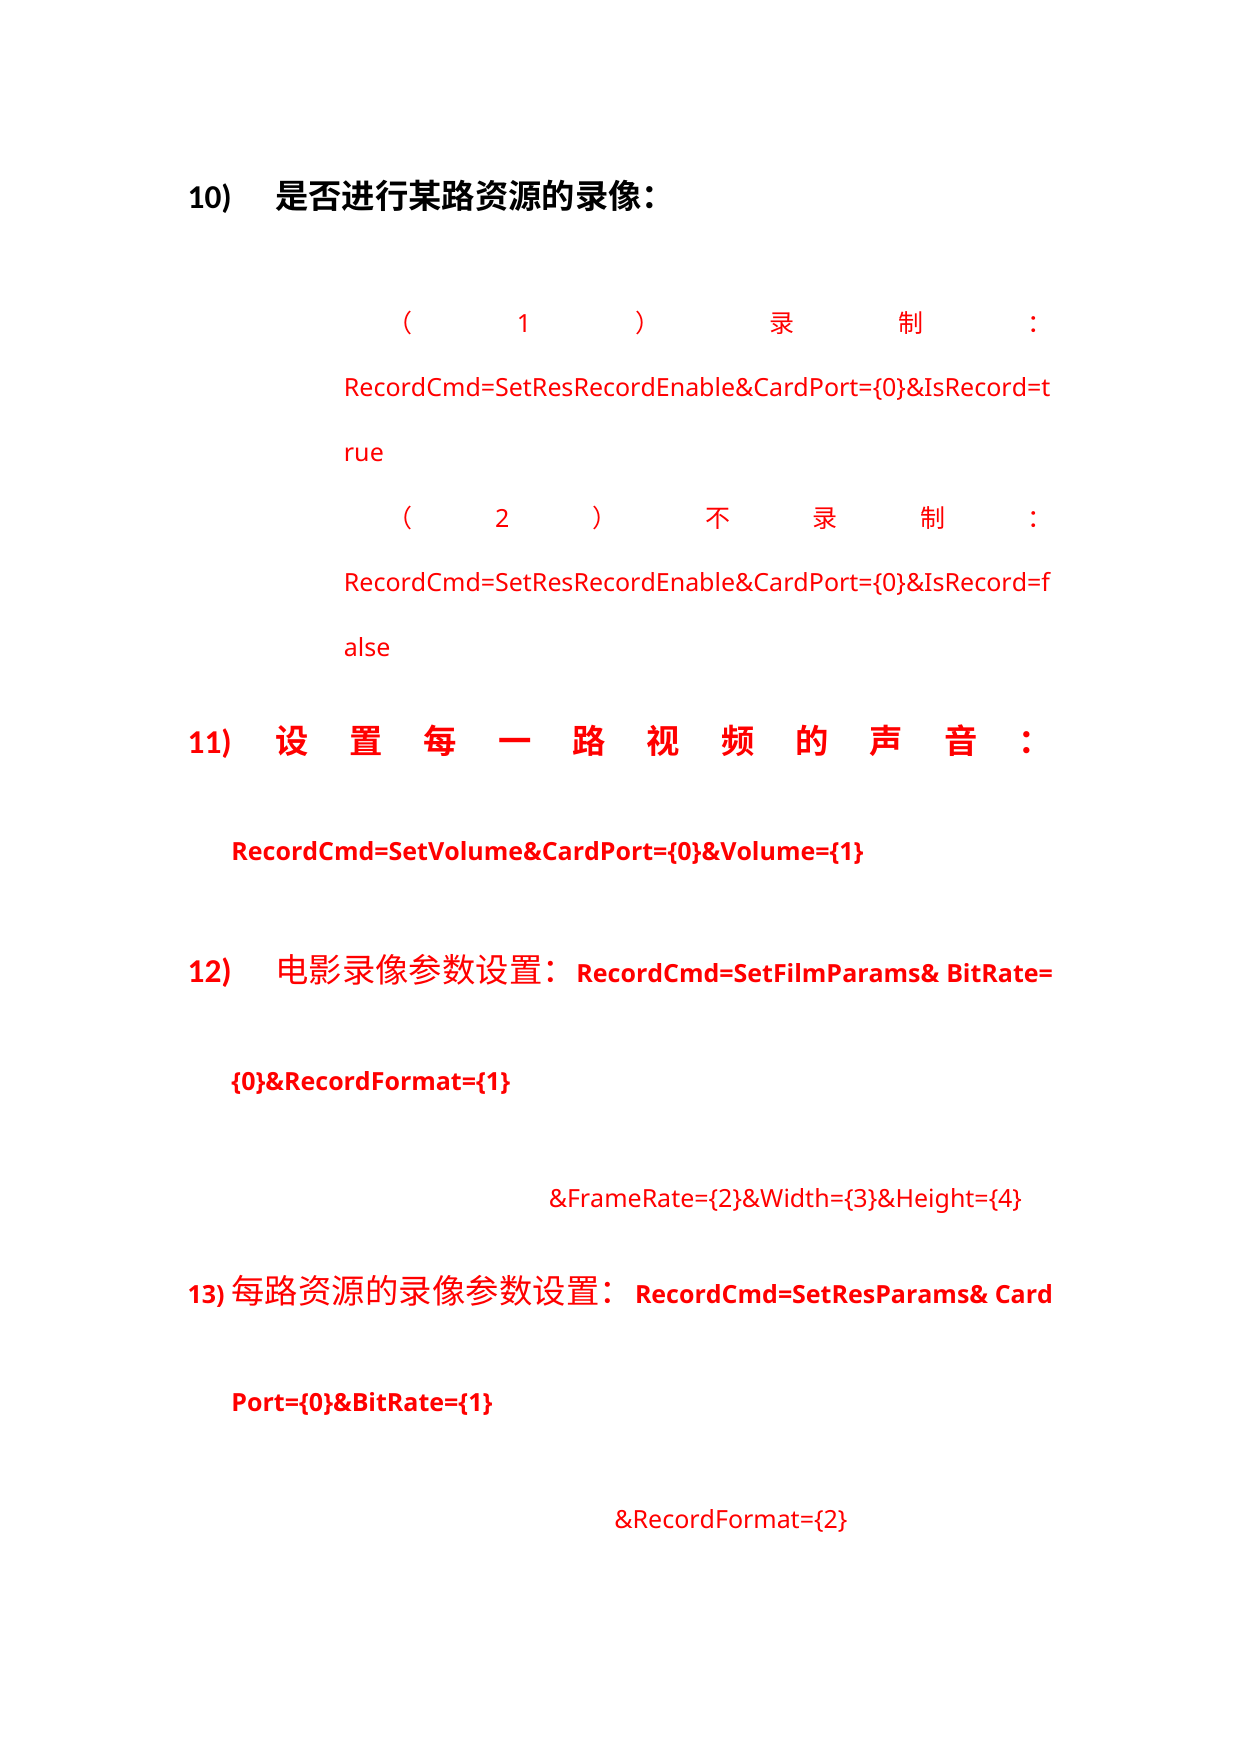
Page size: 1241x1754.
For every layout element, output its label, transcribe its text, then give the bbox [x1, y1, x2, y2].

text （1） 录制：RecordCmd=SetResRecordEnable&CardPort={0}&IsRecord=true [344, 289, 1053, 484]
subtitle 电影录像参数设置：RecordCmd=SetFilmParams& BitRate={0}&RecordFormat={1} [187, 936, 1053, 1113]
subtitle 每路资源的录像参数设置：RecordCmd=SetResParams& CardPort={0}&BitRate={1} [187, 1257, 1053, 1434]
text &FrameRate={2}&Width={3}&Height={4} [187, 1165, 1053, 1230]
text &RecordFormat={2} [187, 1486, 1053, 1551]
subtitle 设置每一路视频的声音：RecordCmd=SetVolume&CardPort={0}&Volume={1} [187, 706, 1053, 884]
subtitle 是否进行某路资源的录像： [187, 162, 1053, 227]
text （2） 不录制：RecordCmd=SetResRecordEnable&CardPort={0}&IsRecord=false [344, 484, 1053, 679]
